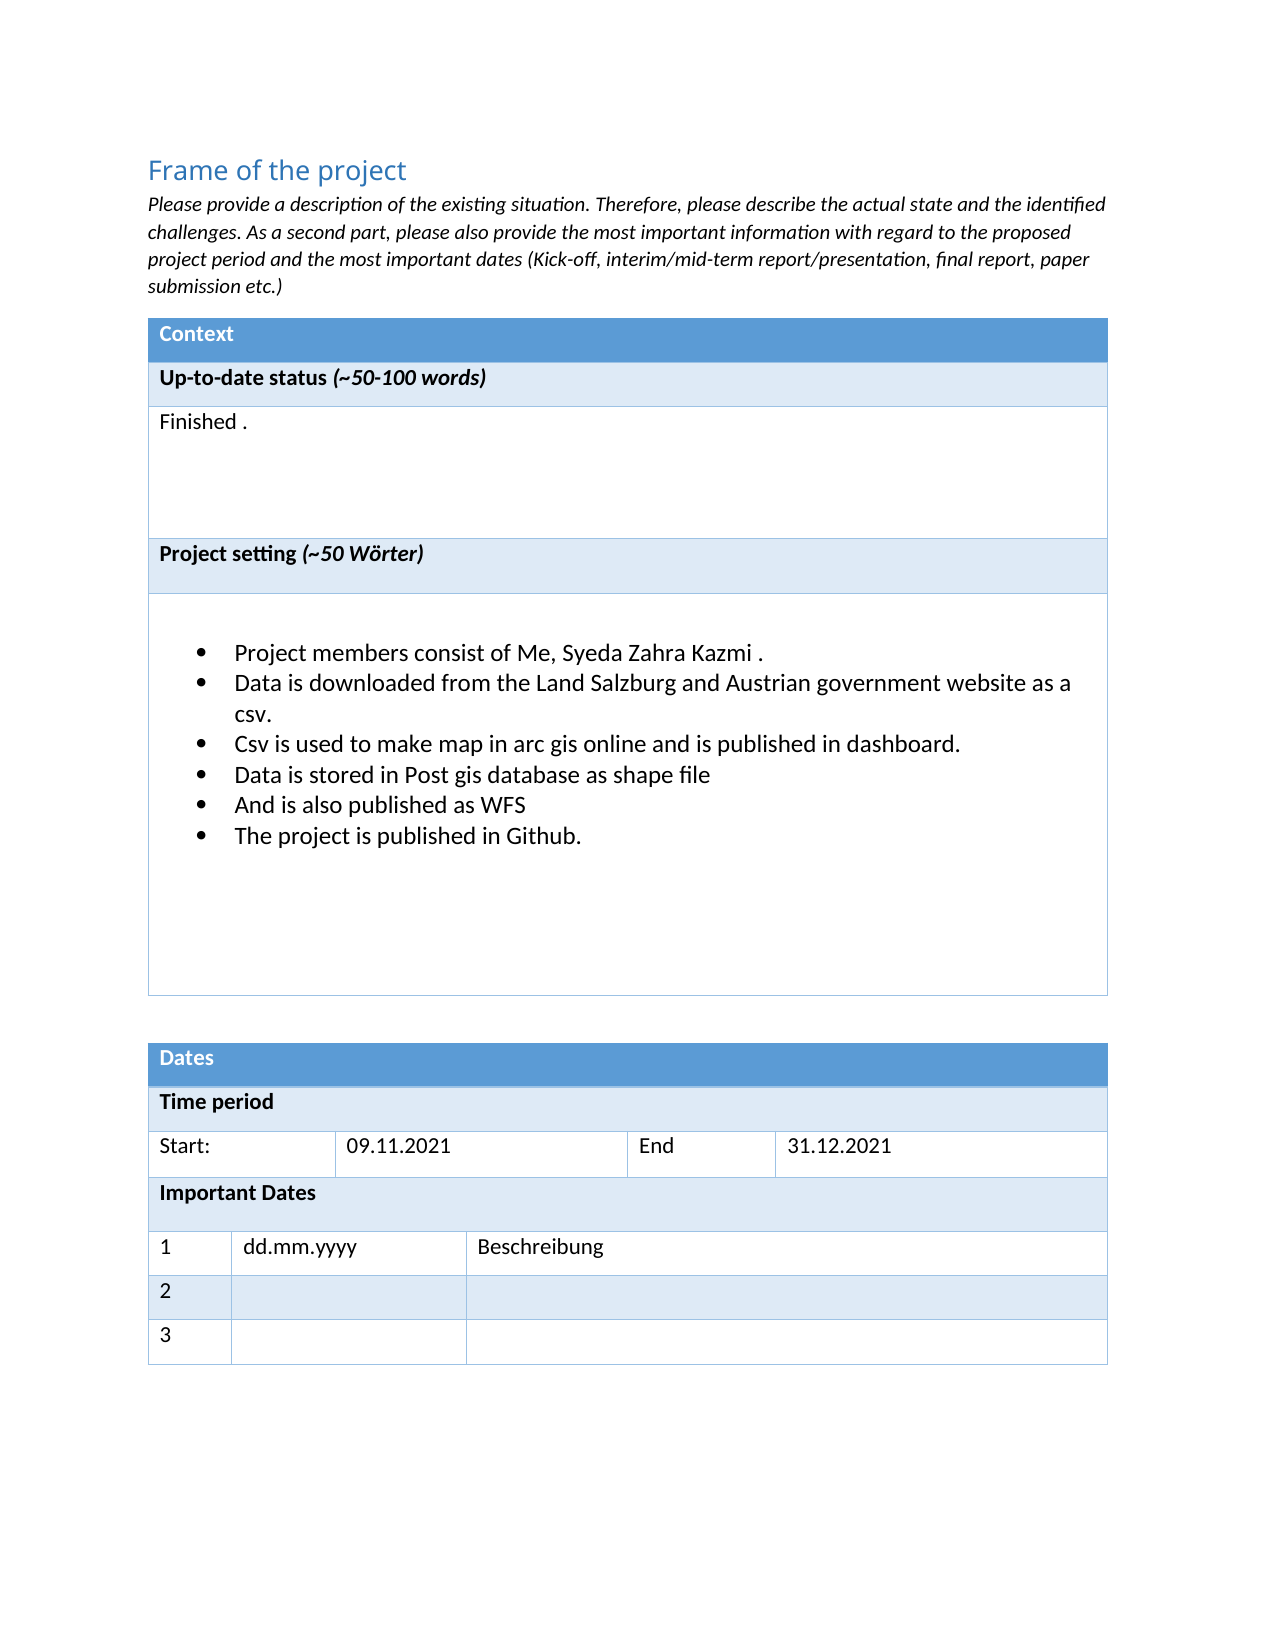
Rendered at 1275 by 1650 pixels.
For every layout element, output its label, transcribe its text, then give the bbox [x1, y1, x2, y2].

table_cell Finished . [149, 407, 1107, 538]
table_cell Start: [149, 1132, 335, 1177]
table_header Dates [149, 1044, 1107, 1086]
table_cell 1 [149, 1232, 231, 1275]
table_cell [467, 1276, 1107, 1319]
table_cell dd.mm.yyyy [232, 1232, 466, 1275]
table_cell Time period [149, 1088, 1107, 1131]
table_cell Important Dates [149, 1178, 1107, 1231]
text Please provide a description of the existing situation. Therefore, please describe the actual state and the identified challenges. As a second part, please also provide the most important information with regard to the proposed project period and the most important dates (Kick-off, interim/mid-term report/presentation, final report, paper submission etc.) [148, 192, 1127, 299]
table_cell [232, 1276, 466, 1319]
table_cell 31.12.2021 [776, 1132, 1107, 1177]
table_cell 09.11.2021 [336, 1132, 627, 1177]
table_cell Project setting (~50 Wörter) [149, 539, 1107, 593]
table_cell End [628, 1132, 775, 1177]
table_cell Project members consist of Me, Syeda Zahra Kazmi . Data is downloaded from the Land Salzburg and Austrian government website as a csv. Csv is used to make map in arc gis online and is published in dashboard. Data is stored in Post gis database as shape file And is also published as WFS The project is published in Github. [149, 594, 1107, 994]
table_cell 3 [149, 1320, 231, 1363]
table_cell [232, 1320, 466, 1363]
table_cell 2 [149, 1276, 231, 1319]
table_cell Up-to-date status (~50-100 words) [149, 363, 1107, 406]
table_header Context [149, 319, 1107, 362]
table_cell [467, 1320, 1107, 1363]
table_cell Beschreibung [467, 1232, 1107, 1275]
subtitle Frame of the project [148, 152, 1127, 189]
